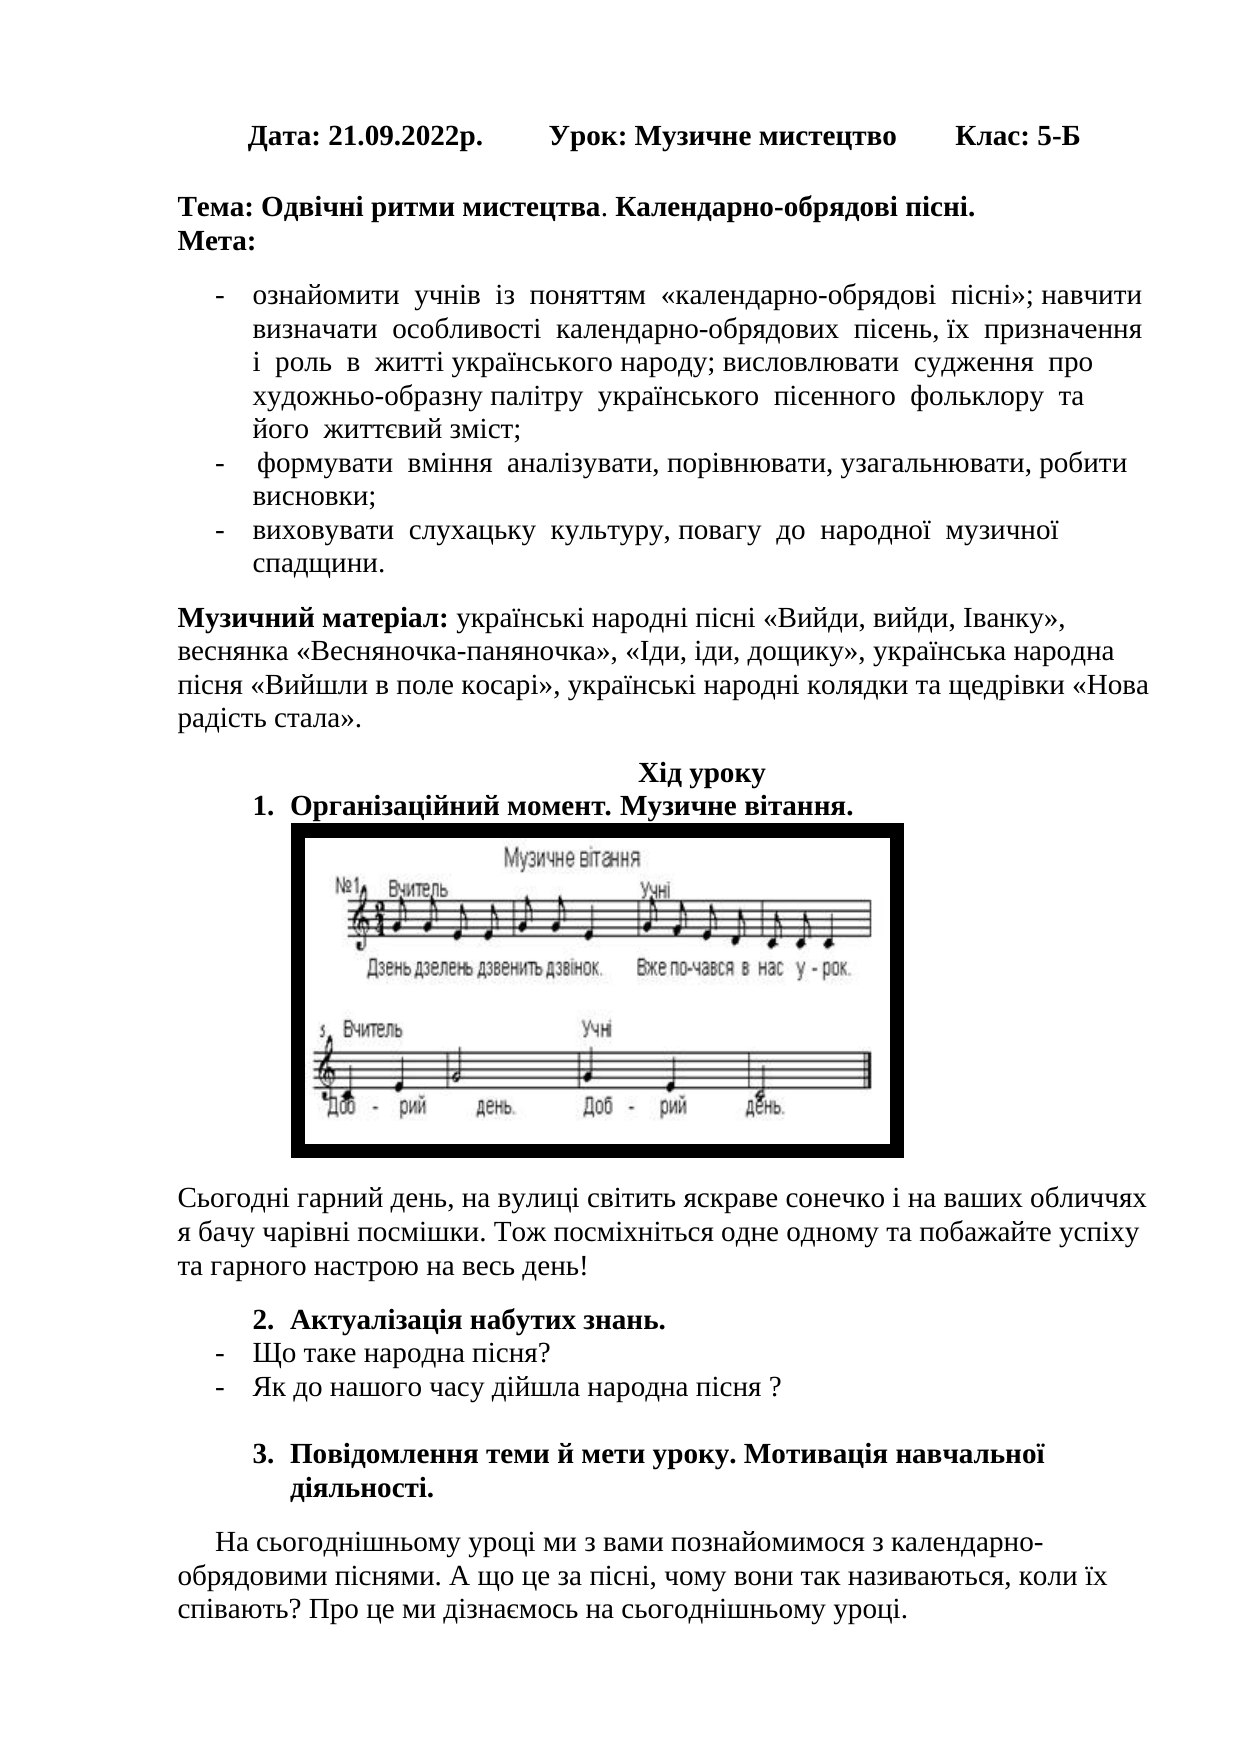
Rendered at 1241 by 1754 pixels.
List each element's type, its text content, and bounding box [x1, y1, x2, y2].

text На сьогоднішньому уроці ми з вами познайомимося з календарно-обрядовими піснями. А що це за пісні, чому вони так називаються, коли їх співають? Про це ми дізнаємось на сьогоднішньому уроці. [177, 1524, 1152, 1625]
list Повідомлення теми й мети уроку. Мотивація навчальної діяльності. [252, 1436, 1152, 1503]
text Сьогодні гарний день, на вулиці світить яскраве сонечко і на ваших обличчях я бачу чарівні посмішки. Тож посміхніться одне одному та побажайте успіху та гарного настрою на весь день! [177, 1181, 1152, 1281]
list Хід уроку [252, 755, 1152, 788]
list Як до нашого часу дійшла народна пісня ? [215, 1369, 1152, 1403]
list виховувати слухацьку культуру, повагу до народної музичної спадщини. [215, 512, 1152, 579]
text Музичний матеріал: українські народні пісні «Вийди, вийди, Іванку», веснянка «Весняночка-паняночка», «Іди, іди, дощику», українська народна пісня «Вийшли в поле косарі», українські народні колядки та щедрівки «Нова радість стала». [177, 600, 1152, 734]
list Що таке народна пісня? [215, 1336, 1152, 1369]
picture [305, 838, 890, 1144]
list ознайомити учнів із поняттям «календарно-обрядові пісні»; навчити визначати особливості календарно-обрядових пісень, їх призначення і роль в житті українського народу; висловлювати судження про художньо-образну палітру українського пісенного фольклору та його життєвий зміст; [215, 277, 1152, 445]
text Тема: Одвічні ритми мистецтва. Календарно-обрядові пісні. Мета: [177, 189, 1152, 256]
list Актуалізація набутих знань. [252, 1302, 1152, 1336]
list формувати вміння аналізувати, порівнювати, узагальнювати, робити висновки; [215, 445, 1152, 512]
text Дата: 21.09.2022р. Урок: Музичне мистецтво Клас: 5-Б [177, 118, 1152, 152]
